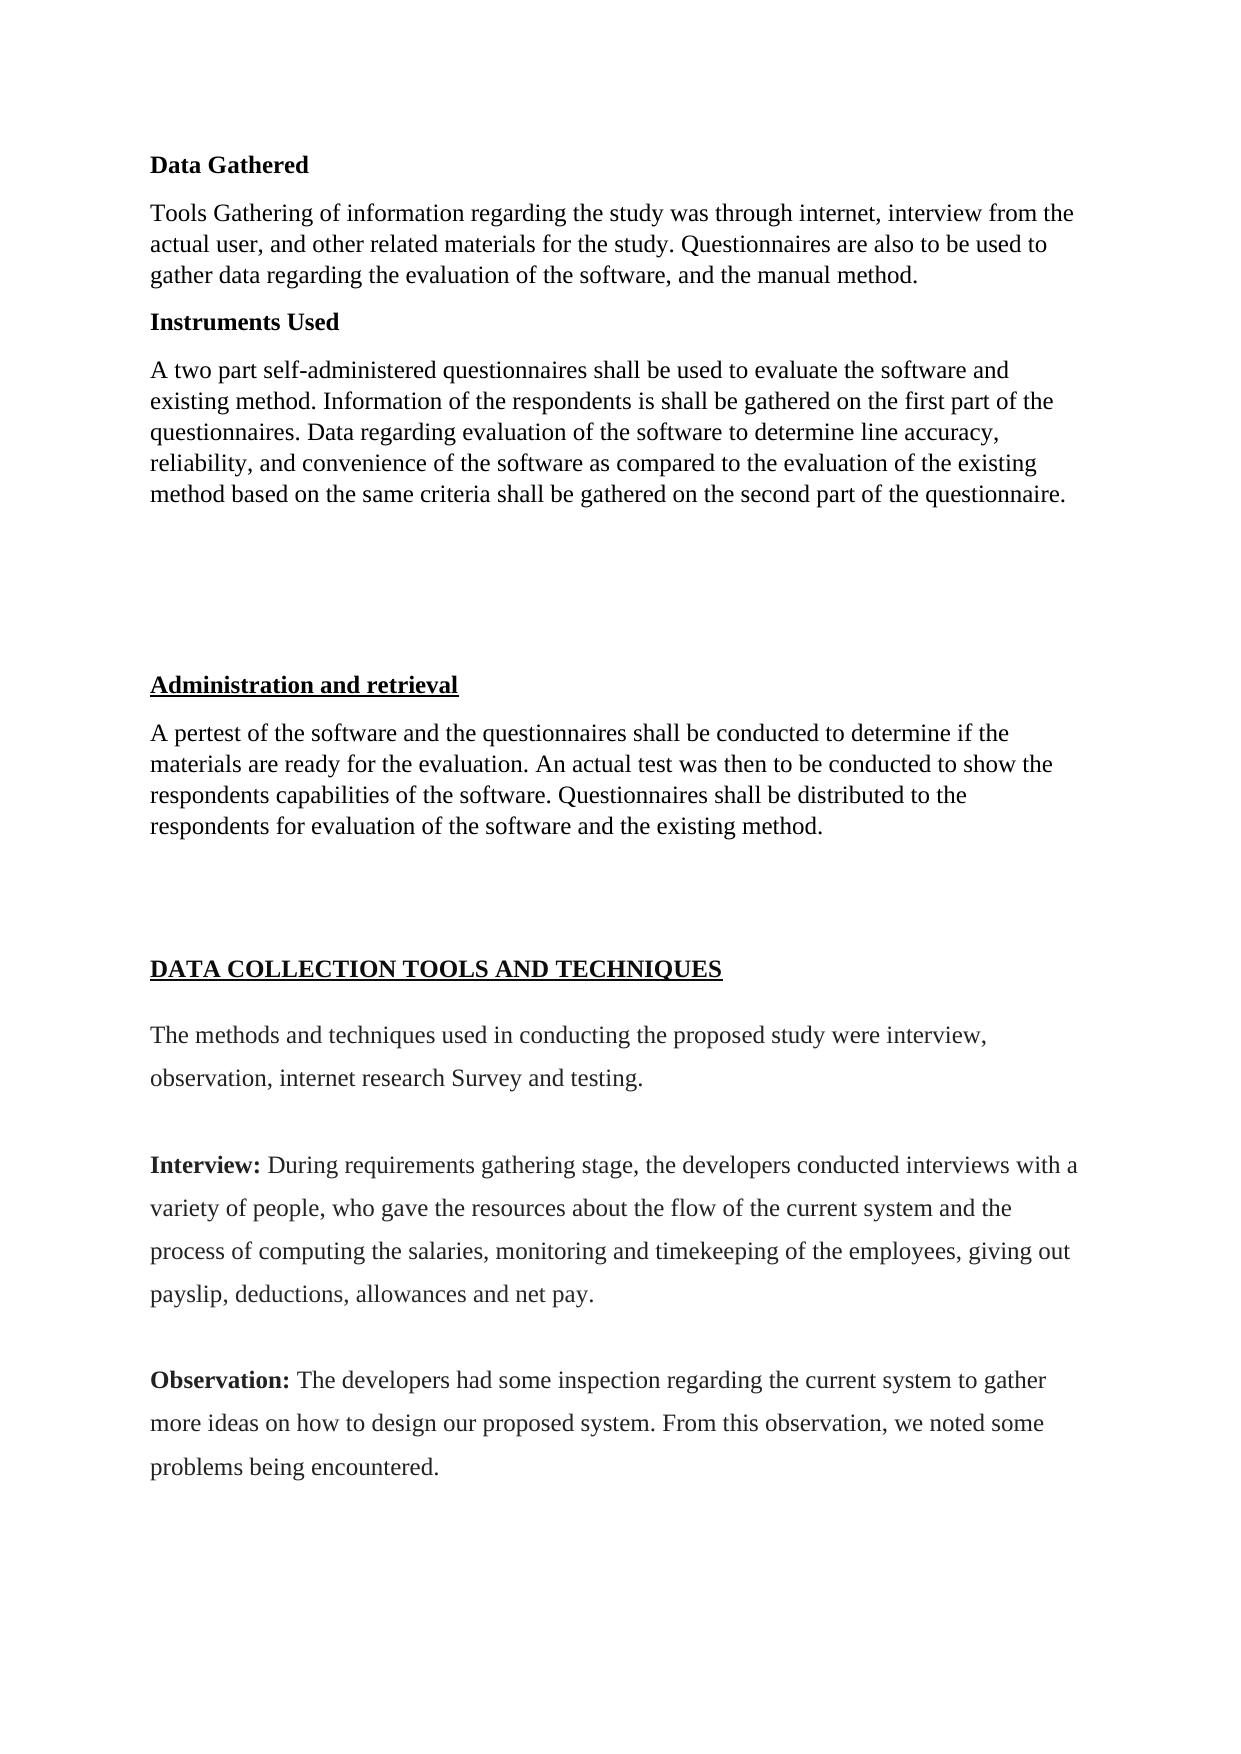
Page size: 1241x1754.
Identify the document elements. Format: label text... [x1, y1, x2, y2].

subtitle DATA COLLECTION TOOLS AND TECHNIQUES [150, 954, 1090, 983]
text A pertest of the software and the questionnaires shall be conducted to determine if the materials are ready for the evaluation. An actual test was then to be conducted to show the respondents capabilities of the software. Questionnaires shall be distributed to the respondents for evaluation of the software and the existing method. [150, 718, 1090, 840]
text Data Gathered [150, 150, 1090, 179]
text Interview: During requirements gathering stage, the developers conducted interviews with a variety of people, who gave the resources about the flow of the current system and the process of computing the salaries, monitoring and timekeeping of the employees, giving out payslip, deductions, allowances and net pay. [150, 1150, 1090, 1308]
text Observation: The developers had some inspection regarding the current system to gather more ideas on how to design our proposed system. From this observation, we noted some problems being encountered. [150, 1365, 1090, 1480]
text Tools Gathering of information regarding the study was through internet, interview from the actual user, and other related materials for the study. Questionnaires are also to be used to gather data regarding the evaluation of the software, and the manual method. [150, 198, 1090, 288]
text Administration and retrieval [150, 670, 1090, 699]
text Instruments Used [150, 307, 1090, 336]
text A two part self-administered questionnaires shall be used to evaluate the software and existing method. Information of the respondents is shall be gathered on the first part of the questionnaires. Data regarding evaluation of the software to determine line accuracy, reliability, and convenience of the software as compared to the evaluation of the existing method based on the same criteria shall be gathered on the second part of the questionnaire. [150, 355, 1090, 508]
text The methods and techniques used in conducting the proposed study were interview, observation, internet research Survey and testing. [150, 1020, 1090, 1092]
